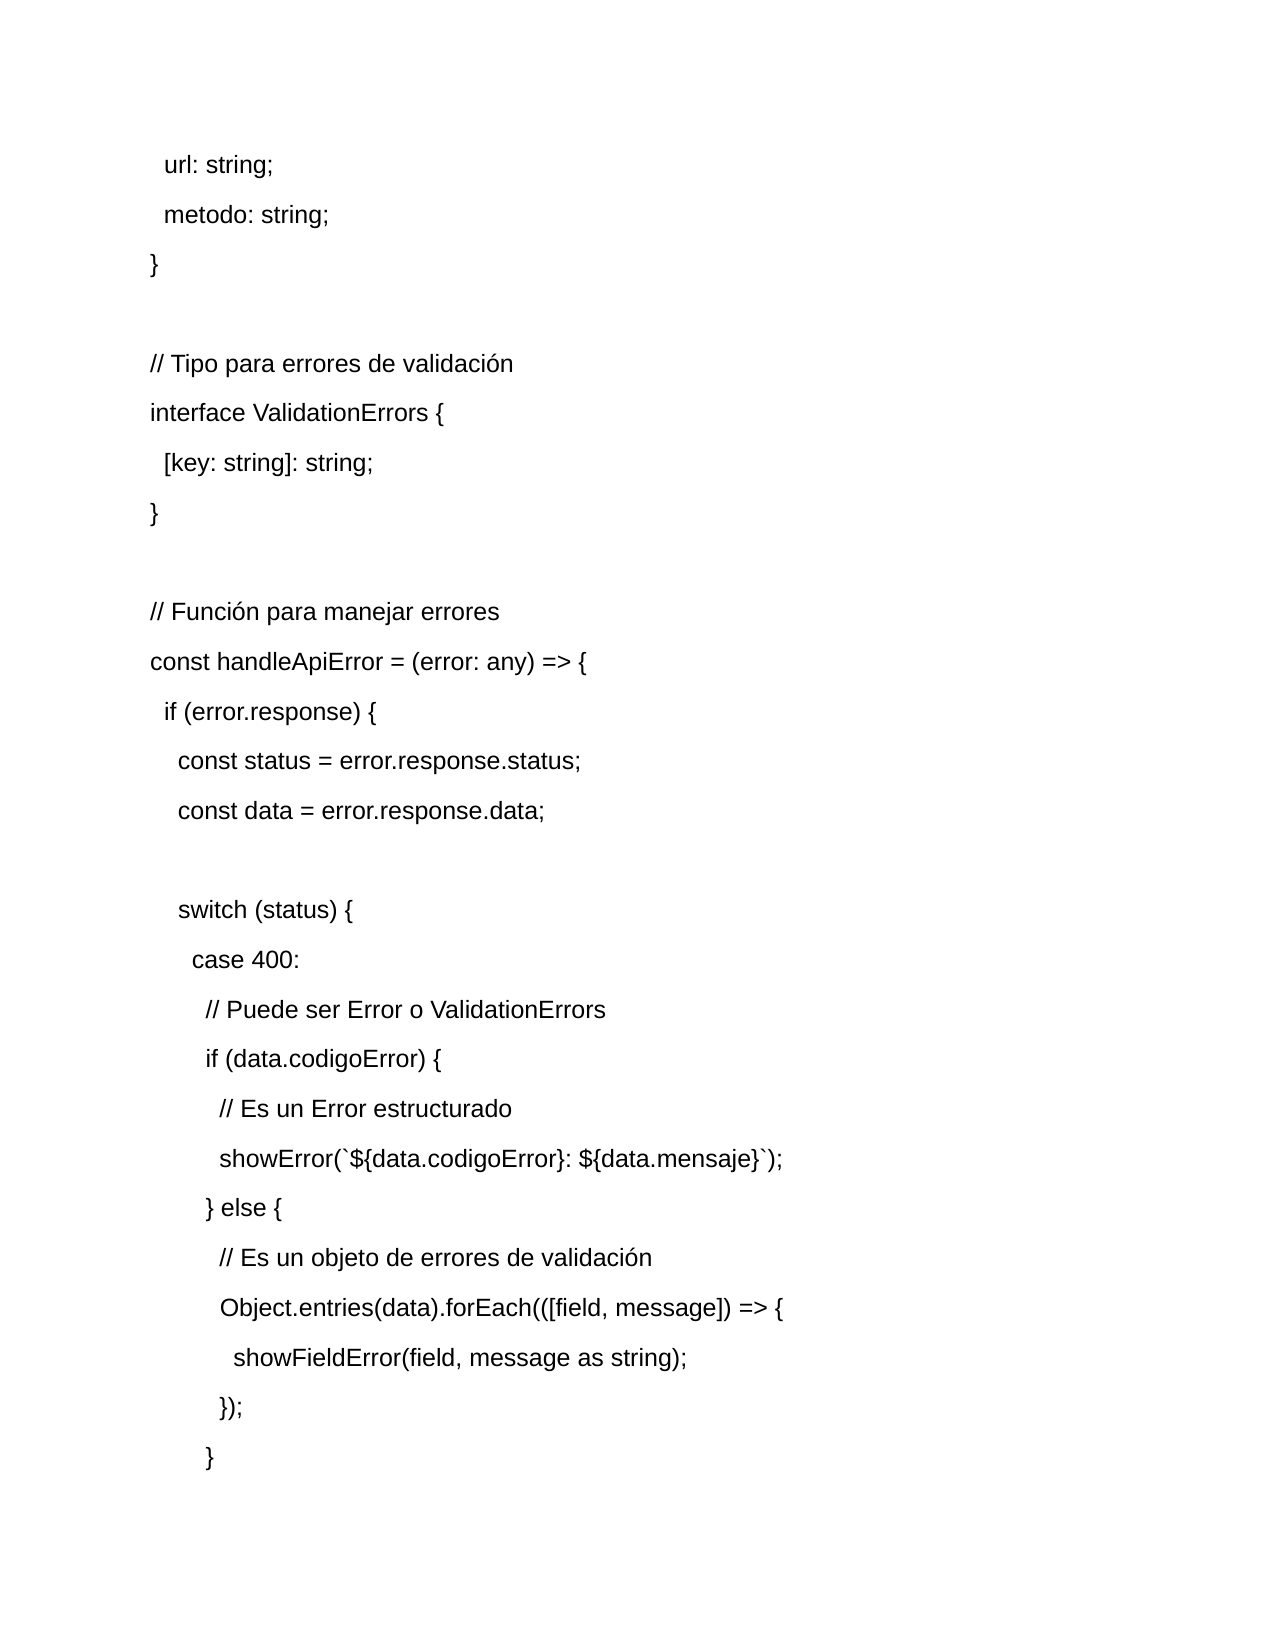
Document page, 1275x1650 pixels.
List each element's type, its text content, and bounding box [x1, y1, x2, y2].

text const handleApiError = (error: any) => { [150, 647, 1125, 676]
text // Puede ser Error o ValidationErrors [150, 995, 1125, 1023]
text url: string; [150, 150, 1125, 179]
text switch (status) { [150, 895, 1125, 924]
text Object.entries(data).forEach(([field, message]) => { [150, 1293, 1125, 1322]
text }); [150, 1392, 1125, 1421]
text interface ValidationErrors { [150, 398, 1125, 427]
text showError(`${data.codigoError}: ${data.mensaje}`); [150, 1144, 1125, 1172]
text case 400: [150, 945, 1125, 974]
text } [150, 249, 1125, 278]
text showFieldError(field, message as string); [150, 1342, 1125, 1371]
text if (data.codigoError) { [150, 1044, 1125, 1073]
text const status = error.response.status; [150, 746, 1125, 775]
text } else { [150, 1193, 1125, 1222]
text } [150, 1442, 1125, 1471]
text // Tipo para errores de validación [150, 349, 1125, 377]
text // Es un Error estructurado [150, 1094, 1125, 1123]
text metodo: string; [150, 200, 1125, 228]
text const data = error.response.data; [150, 796, 1125, 825]
text } [150, 498, 1125, 527]
text if (error.response) { [150, 697, 1125, 725]
text [key: string]: string; [150, 448, 1125, 477]
text // Es un objeto de errores de validación [150, 1243, 1125, 1272]
text // Función para manejar errores [150, 597, 1125, 626]
